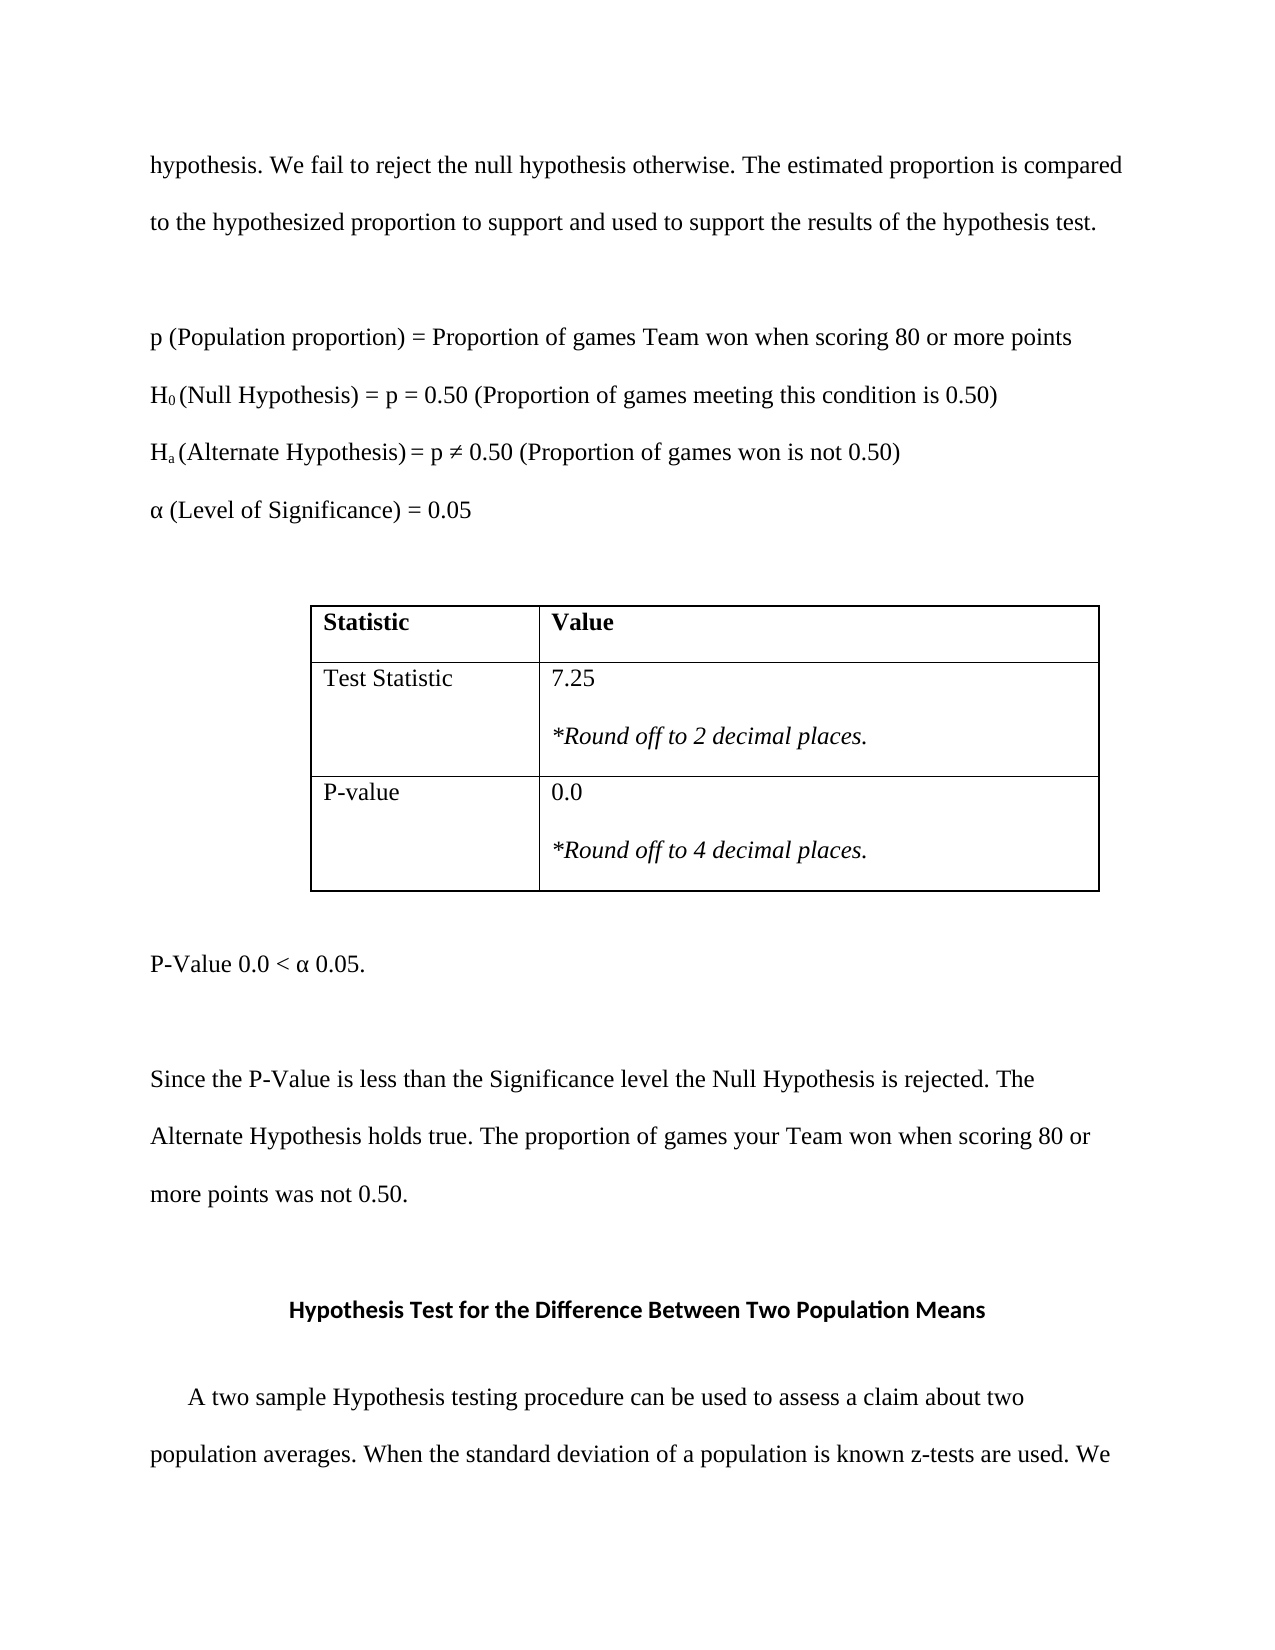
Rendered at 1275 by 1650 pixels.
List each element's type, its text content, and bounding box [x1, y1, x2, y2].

table_cell 7.25 *Round off to 2 decimal places. [540, 663, 1098, 776]
text H0 (Null Hypothesis) = p = 0.50 (Proportion of games meeting this condition is 0.50) [150, 380, 1125, 409]
table_cell 0.0 *Round off to 4 decimal places. [540, 777, 1098, 890]
table_cell P-value [312, 777, 539, 890]
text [150, 1382, 1125, 1468]
subtitle Hypothesis Test for the Difference Between Two Population Means [150, 1294, 1125, 1324]
text Ha (Alternate Hypothesis) = p ≠ 0.50 (Proportion of games won is not 0.50) [150, 437, 1125, 466]
text α (Level of Significance) = 0.05 [150, 495, 1125, 524]
table_cell Test Statistic [312, 663, 539, 776]
text P-Value 0.0 < α 0.05. Since the P-Value is less than the Significance level the Null Hypothesis is rejected. The Alternate Hypothesis holds true. The proportion of games your Team won when scoring 80 or more points was not 0.50. [150, 949, 1125, 1208]
table_header Value [540, 607, 1098, 662]
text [150, 150, 1125, 236]
text p (Population proportion) = Proportion of games Team won when scoring 80 or more points [150, 322, 1125, 351]
table_header Statistic [312, 607, 539, 662]
